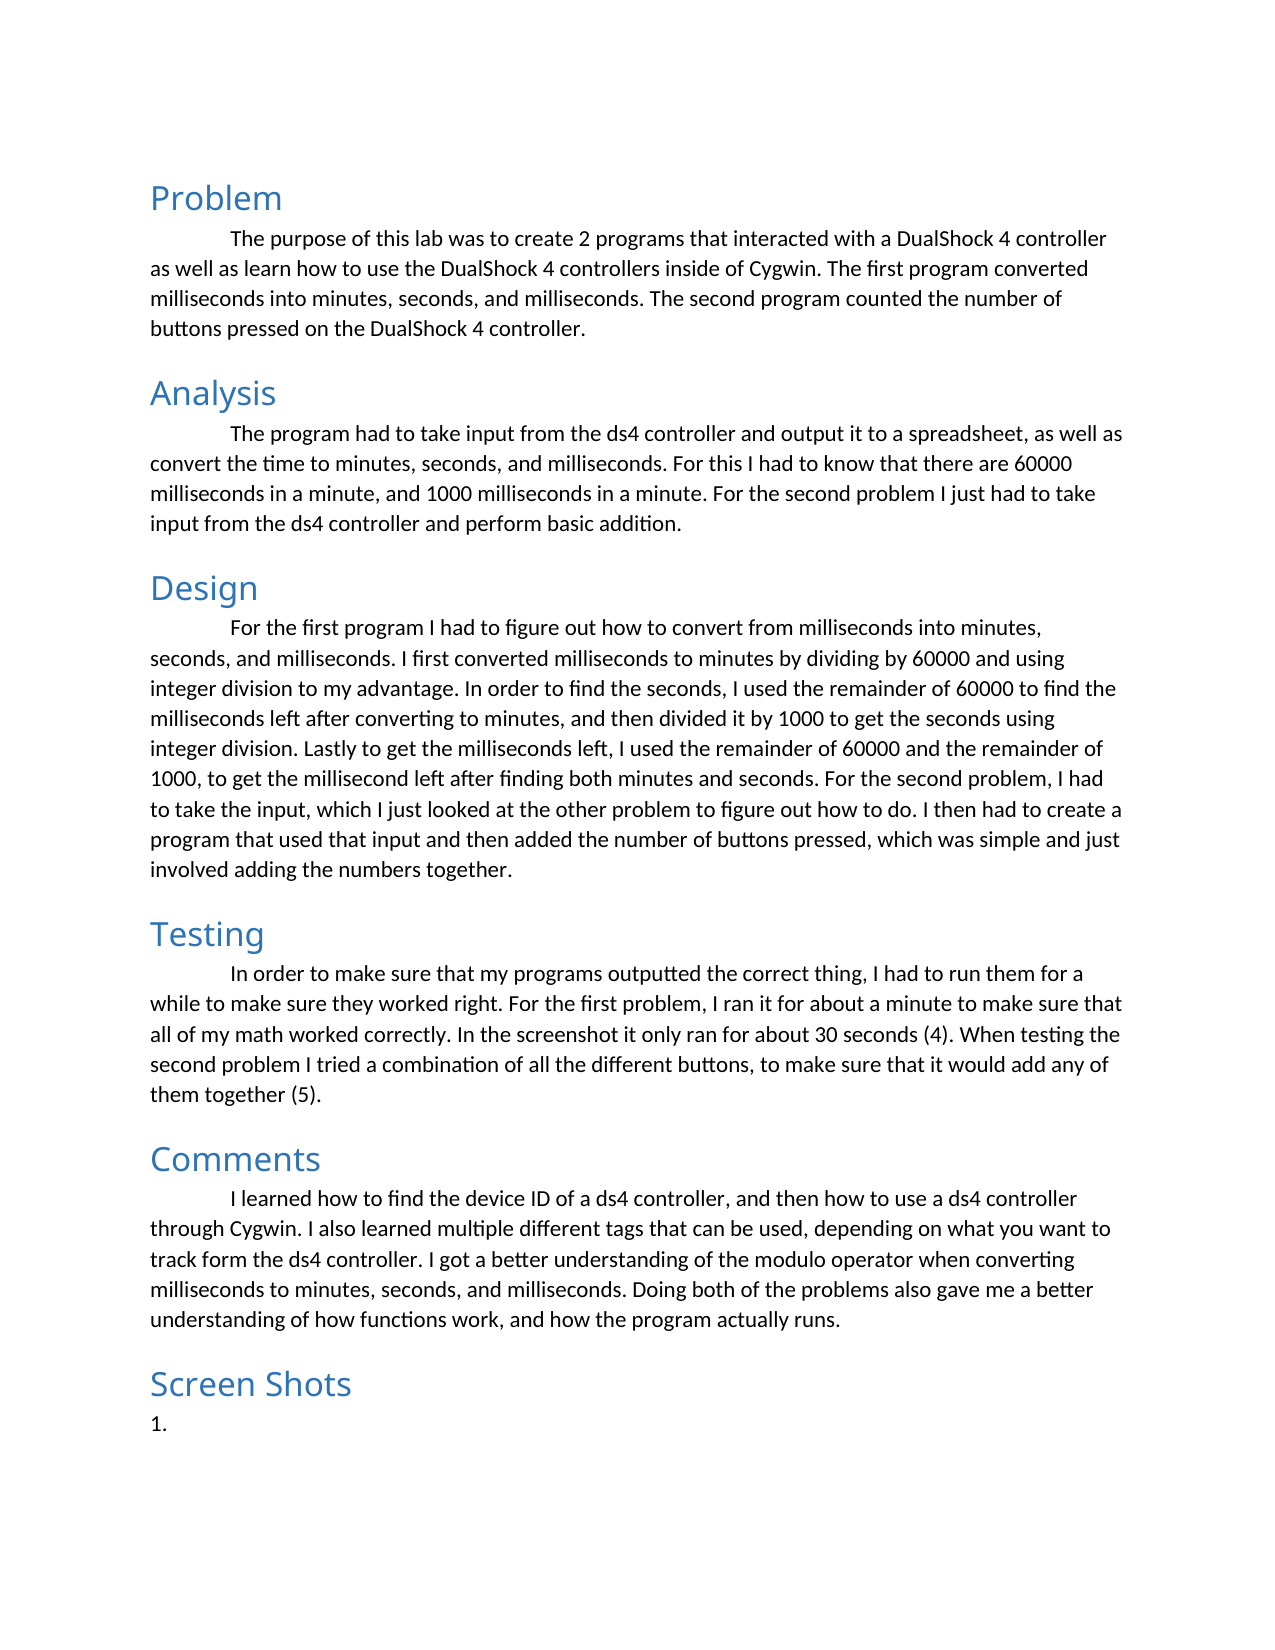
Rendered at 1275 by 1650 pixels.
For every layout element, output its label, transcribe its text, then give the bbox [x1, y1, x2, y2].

text The program had to take input from the ds4 controller and output it to a spreadsheet, as well as convert the time to minutes, seconds, and milliseconds. For this I had to know that there are 60000 milliseconds in a minute, and 1000 milliseconds in a minute. For the second problem I just had to take input from the ds4 controller and perform basic addition. [150, 419, 1125, 537]
text I learned how to find the device ID of a ds4 controller, and then how to use a ds4 controller through Cygwin. I also learned multiple different tags that can be used, depending on what you want to track form the ds4 controller. I got a better understanding of the modulo operator when converting milliseconds to minutes, seconds, and milliseconds. Doing both of the problems also gave me a better understanding of how functions work, and how the program actually runs. [150, 1184, 1125, 1333]
subtitle Testing [150, 910, 1125, 956]
text 1. [150, 1409, 1125, 1437]
text In order to make sure that my programs outputted the correct thing, I had to run them for a while to make sure they worked right. For the first problem, I ran it for about a minute to make sure that all of my math worked correctly. In the screenshot it only ran for about 30 seconds (4). When testing the second problem I tried a combination of all the different buttons, to make sure that it would add any of them together (5). [150, 959, 1125, 1108]
subtitle Problem [150, 175, 1125, 220]
text For the first program I had to figure out how to convert from milliseconds into minutes, seconds, and milliseconds. I first converted milliseconds to minutes by dividing by 60000 and using integer division to my advantage. In order to find the seconds, I used the remainder of 60000 to find the milliseconds left after converting to minutes, and then divided it by 1000 to get the seconds using integer division. Lastly to get the milliseconds left, I used the remainder of 60000 and the remainder of 1000, to get the millisecond left after finding both minutes and seconds. For the second problem, I had to take the input, which I just looked at the other problem to figure out how to do. I then had to create a program that used that input and then added the number of buttons pressed, which was simple and just involved adding the numbers together. [150, 613, 1125, 883]
subtitle Design [150, 564, 1125, 610]
subtitle Comments [150, 1135, 1125, 1181]
text The purpose of this lab was to create 2 programs that interacted with a DualShock 4 controller as well as learn how to use the DualShock 4 controllers inside of Cygwin. The first program converted milliseconds into minutes, seconds, and milliseconds. The second program counted the number of buttons pressed on the DualShock 4 controller. [150, 224, 1125, 343]
subtitle Screen Shots [150, 1360, 1125, 1406]
subtitle Analysis [150, 370, 1125, 415]
